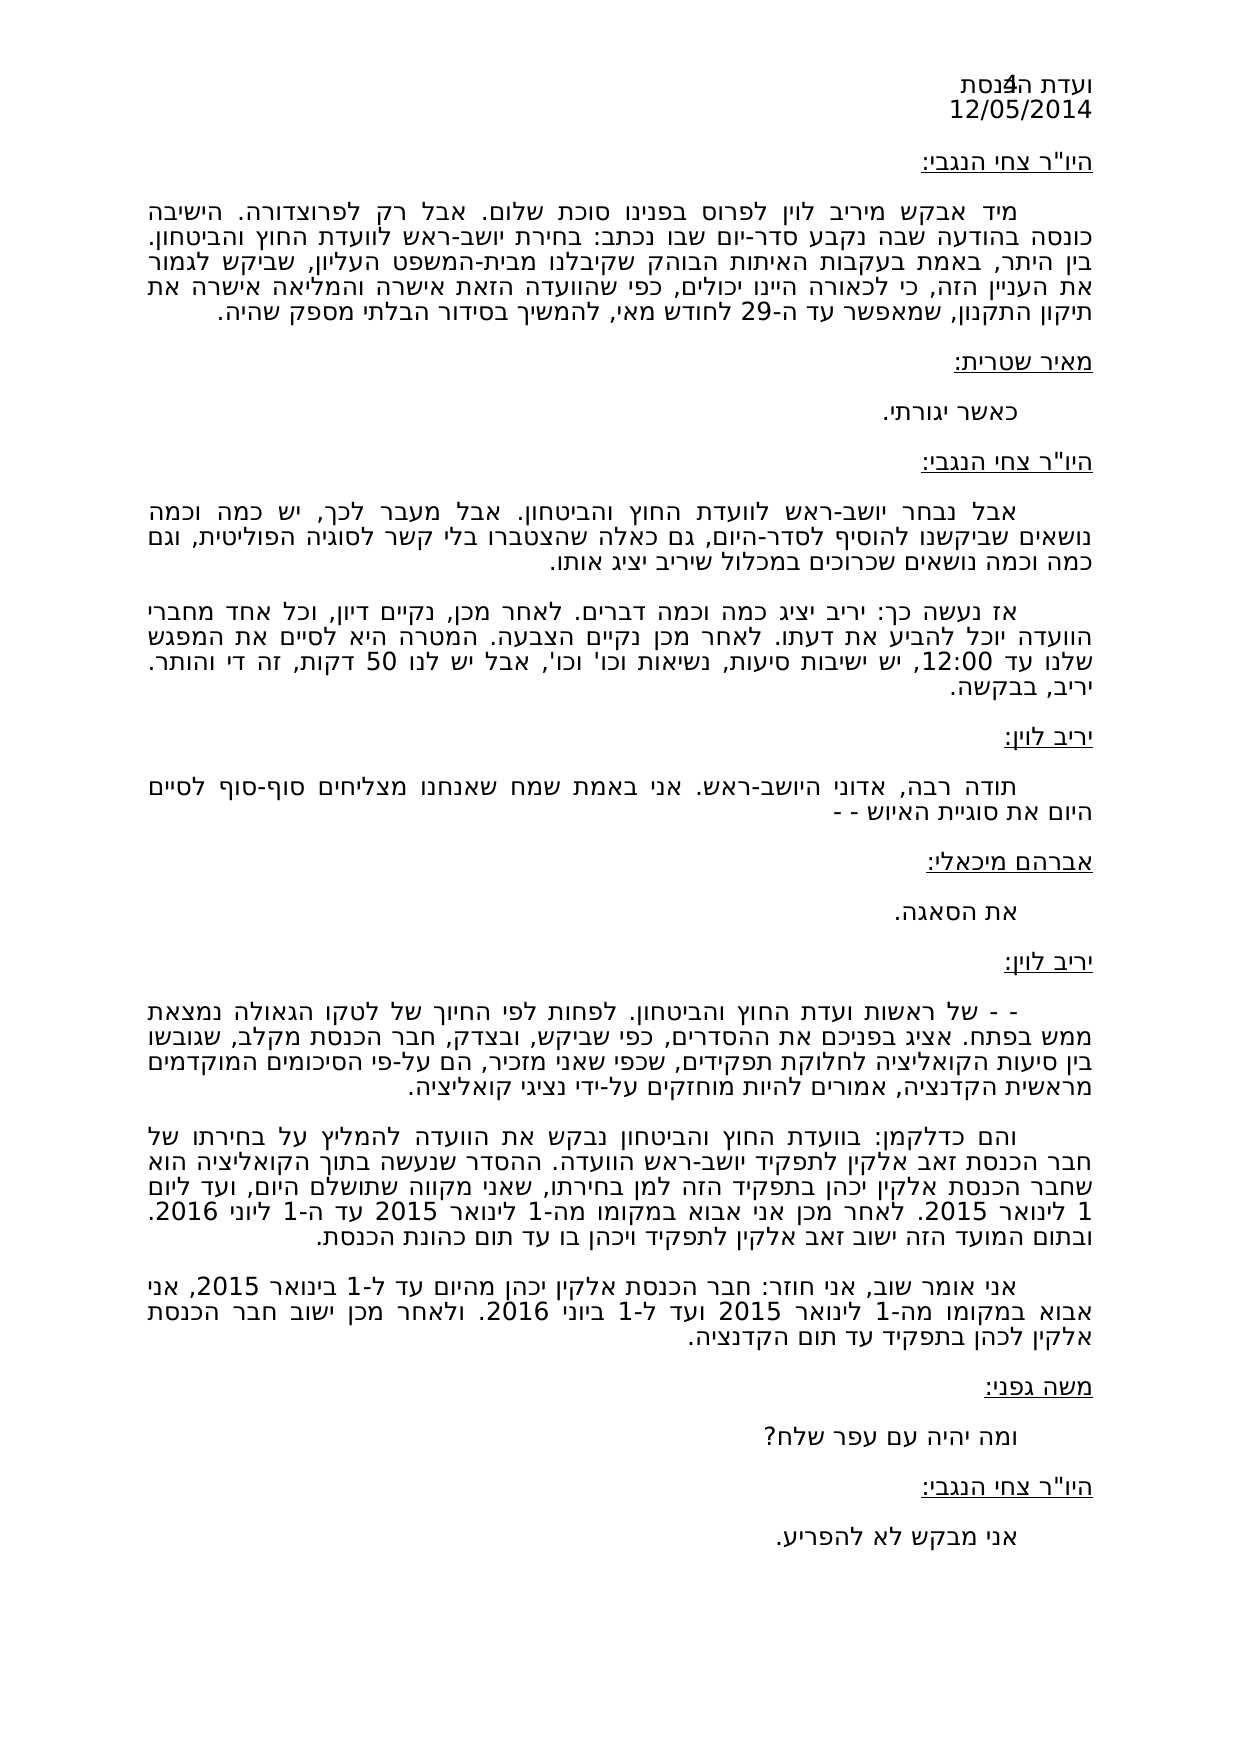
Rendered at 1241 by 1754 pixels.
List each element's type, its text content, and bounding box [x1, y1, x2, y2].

text היו"ר צחי הנגבי: [147, 1475, 1093, 1500]
text יריב לוין: [147, 725, 1093, 750]
text משה גפני: [147, 1375, 1093, 1400]
text ומה יהיה עם עפר שלח? [147, 1425, 1093, 1450]
text אברהם מיכאלי: [147, 850, 1093, 875]
text והם כדלקמן: בוועדת החוץ והביטחון נבקש את הוועדה להמליץ על בחירתו של חבר הכנסת זאב אלקין לתפקיד יושב-ראש הוועדה. ההסדר שנעשה בתוך הקואליציה הוא שחבר הכנסת אלקין יכהן בתפקיד הזה למן בחירתו, שאני מקווה שתושלם היום, ועד ליום 1 לינואר 2015. לאחר מכן אני אבוא במקומו מה-1 לינואר 2015 עד ה-1 ליוני 2016. ובתום המועד הזה ישוב זאב אלקין לתפקיד ויכהן בו עד תום כהונת הכנסת. [147, 1125, 1093, 1250]
text - - של ראשות ועדת החוץ והביטחון. לפחות לפי החיוך של לטקו הגאולה נמצאת ממש בפתח. אציג בפניכם את ההסדרים, כפי שביקש, ובצדק, חבר הכנסת מקלב, שגובשו בין סיעות הקואליציה לחלוקת תפקידים, שכפי שאני מזכיר, הם על-פי הסיכומים המוקדמים מראשית הקדנציה, אמורים להיות מוחזקים על-ידי נציגי קואליציה. [147, 1000, 1093, 1100]
text אז נעשה כך: יריב יציג כמה וכמה דברים. לאחר מכן, נקיים דיון, וכל אחד מחברי הוועדה יוכל להביע את דעתו. לאחר מכן נקיים הצבעה. המטרה היא לסיים את המפגש שלנו עד 12:00, יש ישיבות סיעות, נשיאות וכו' וכו', אבל יש לנו 50 דקות, זה די והותר. יריב, בבקשה. [147, 600, 1093, 700]
text את הסאגה. [147, 900, 1093, 925]
text תודה רבה, אדוני היושב-ראש. אני באמת שמח שאנחנו מצליחים סוף-סוף לסיים היום את סוגיית האיוש - - [147, 775, 1093, 825]
text מיד אבקש מיריב לוין לפרוס בפנינו סוכת שלום. אבל רק לפרוצדורה. הישיבה כונסה בהודעה שבה נקבע סדר-יום שבו נכתב: בחירת יושב-ראש לוועדת החוץ והביטחון. בין היתר, באמת בעקבות האיתות הבוהק שקיבלנו מבית-המשפט העליון, שביקש לגמור את העניין הזה, כי לכאורה היינו יכולים, כפי שהוועדה הזאת אישרה והמליאה אישרה את תיקון התקנון, שמאפשר עד ה-29 לחודש מאי, להמשיך בסידור הבלתי מספק שהיה. [147, 200, 1093, 325]
text אני מבקש לא להפריע. [147, 1525, 1093, 1550]
text היו"ר צחי הנגבי: [147, 150, 1093, 175]
text היו"ר צחי הנגבי: [147, 450, 1093, 475]
text כאשר יגורתי. [147, 400, 1093, 425]
text אני אומר שוב, אני חוזר: חבר הכנסת אלקין יכהן מהיום עד ל-1 בינואר 2015, אני אבוא במקומו מה-1 לינואר 2015 ועד ל-1 ביוני 2016. ולאחר מכן ישוב חבר הכנסת אלקין לכהן בתפקיד עד תום הקדנציה. [147, 1275, 1093, 1350]
text אבל נבחר יושב-ראש לוועדת החוץ והביטחון. אבל מעבר לכך, יש כמה וכמה נושאים שביקשנו להוסיף לסדר-היום, גם כאלה שהצטברו בלי קשר לסוגיה הפוליטית, וגם כמה וכמה נושאים שכרוכים במכלול שיריב יציג אותו. [147, 500, 1093, 575]
text יריב לוין: [147, 950, 1093, 975]
text מאיר שטרית: [147, 350, 1093, 375]
